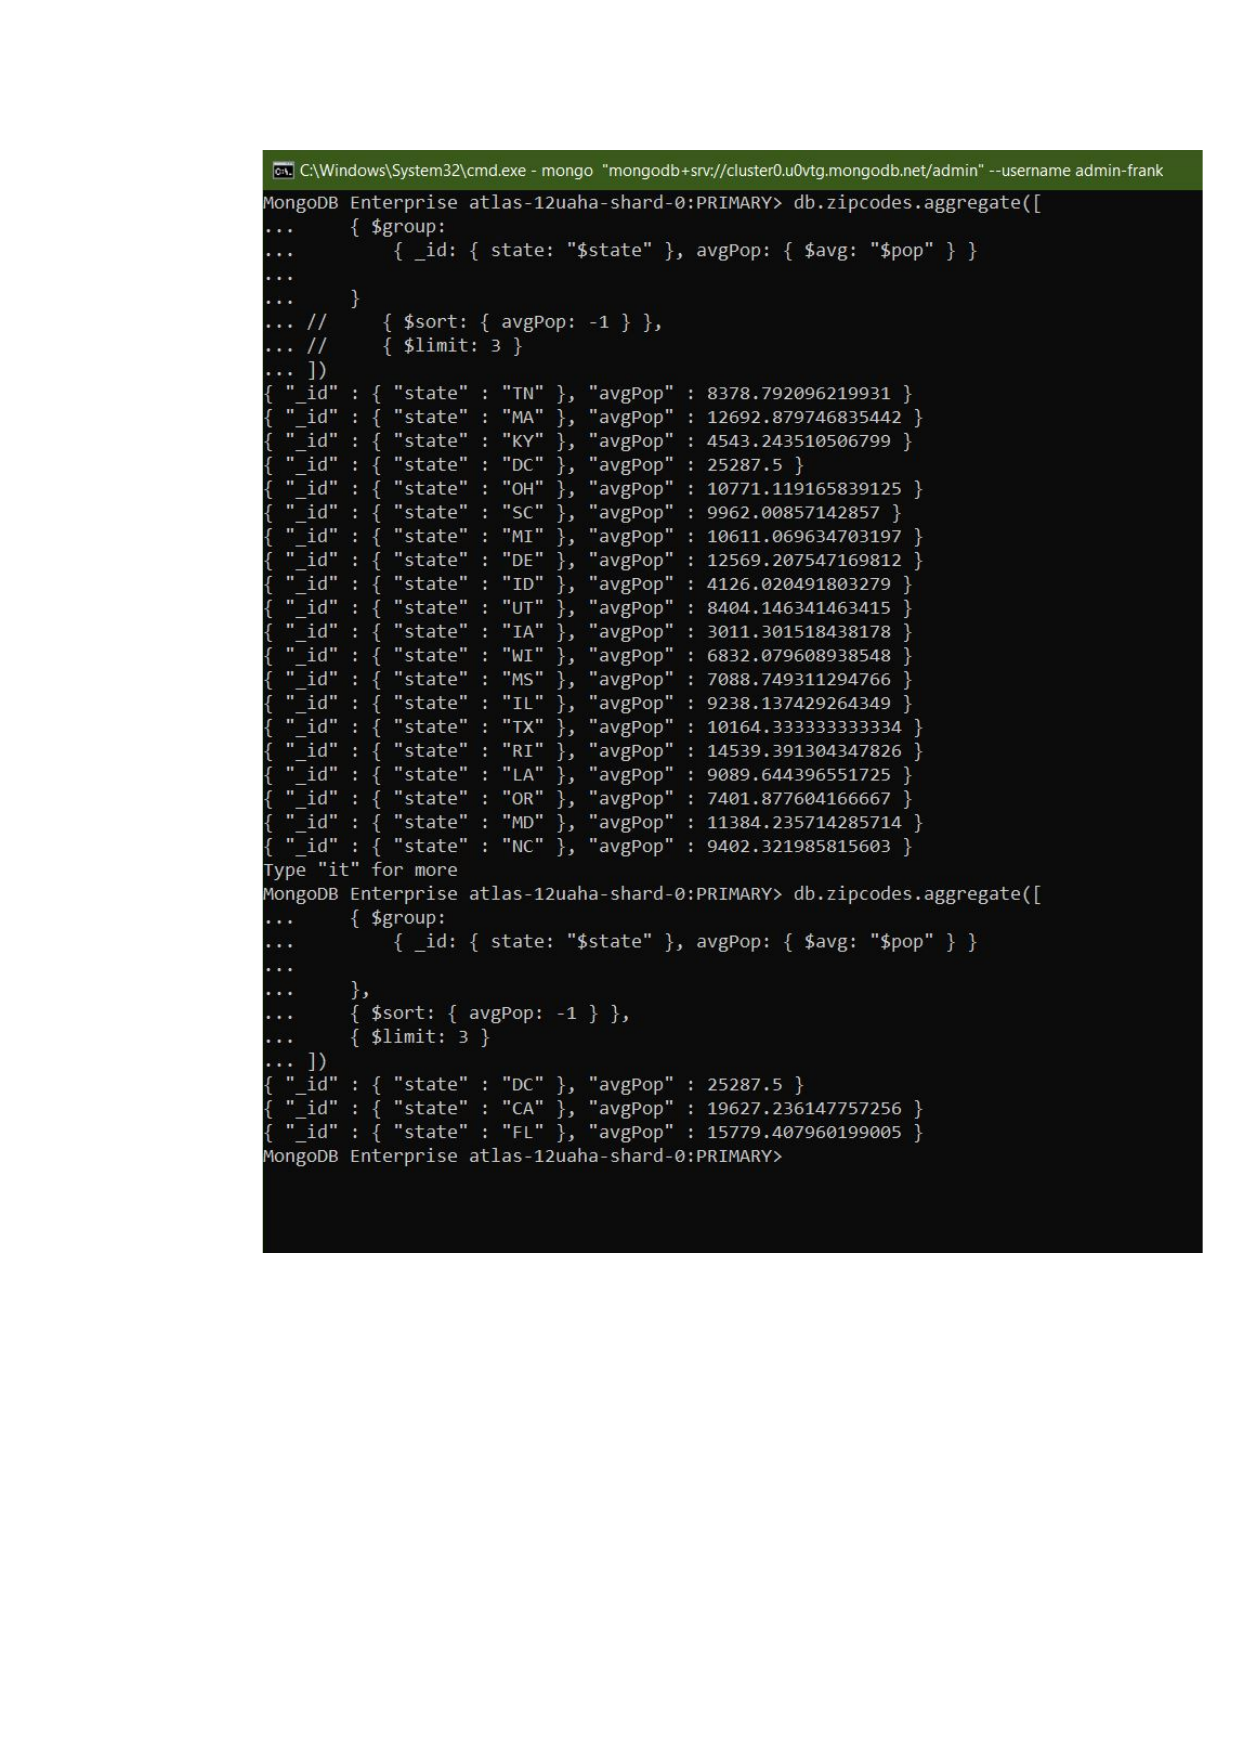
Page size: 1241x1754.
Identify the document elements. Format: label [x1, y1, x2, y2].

picture [262, 150, 1203, 1253]
